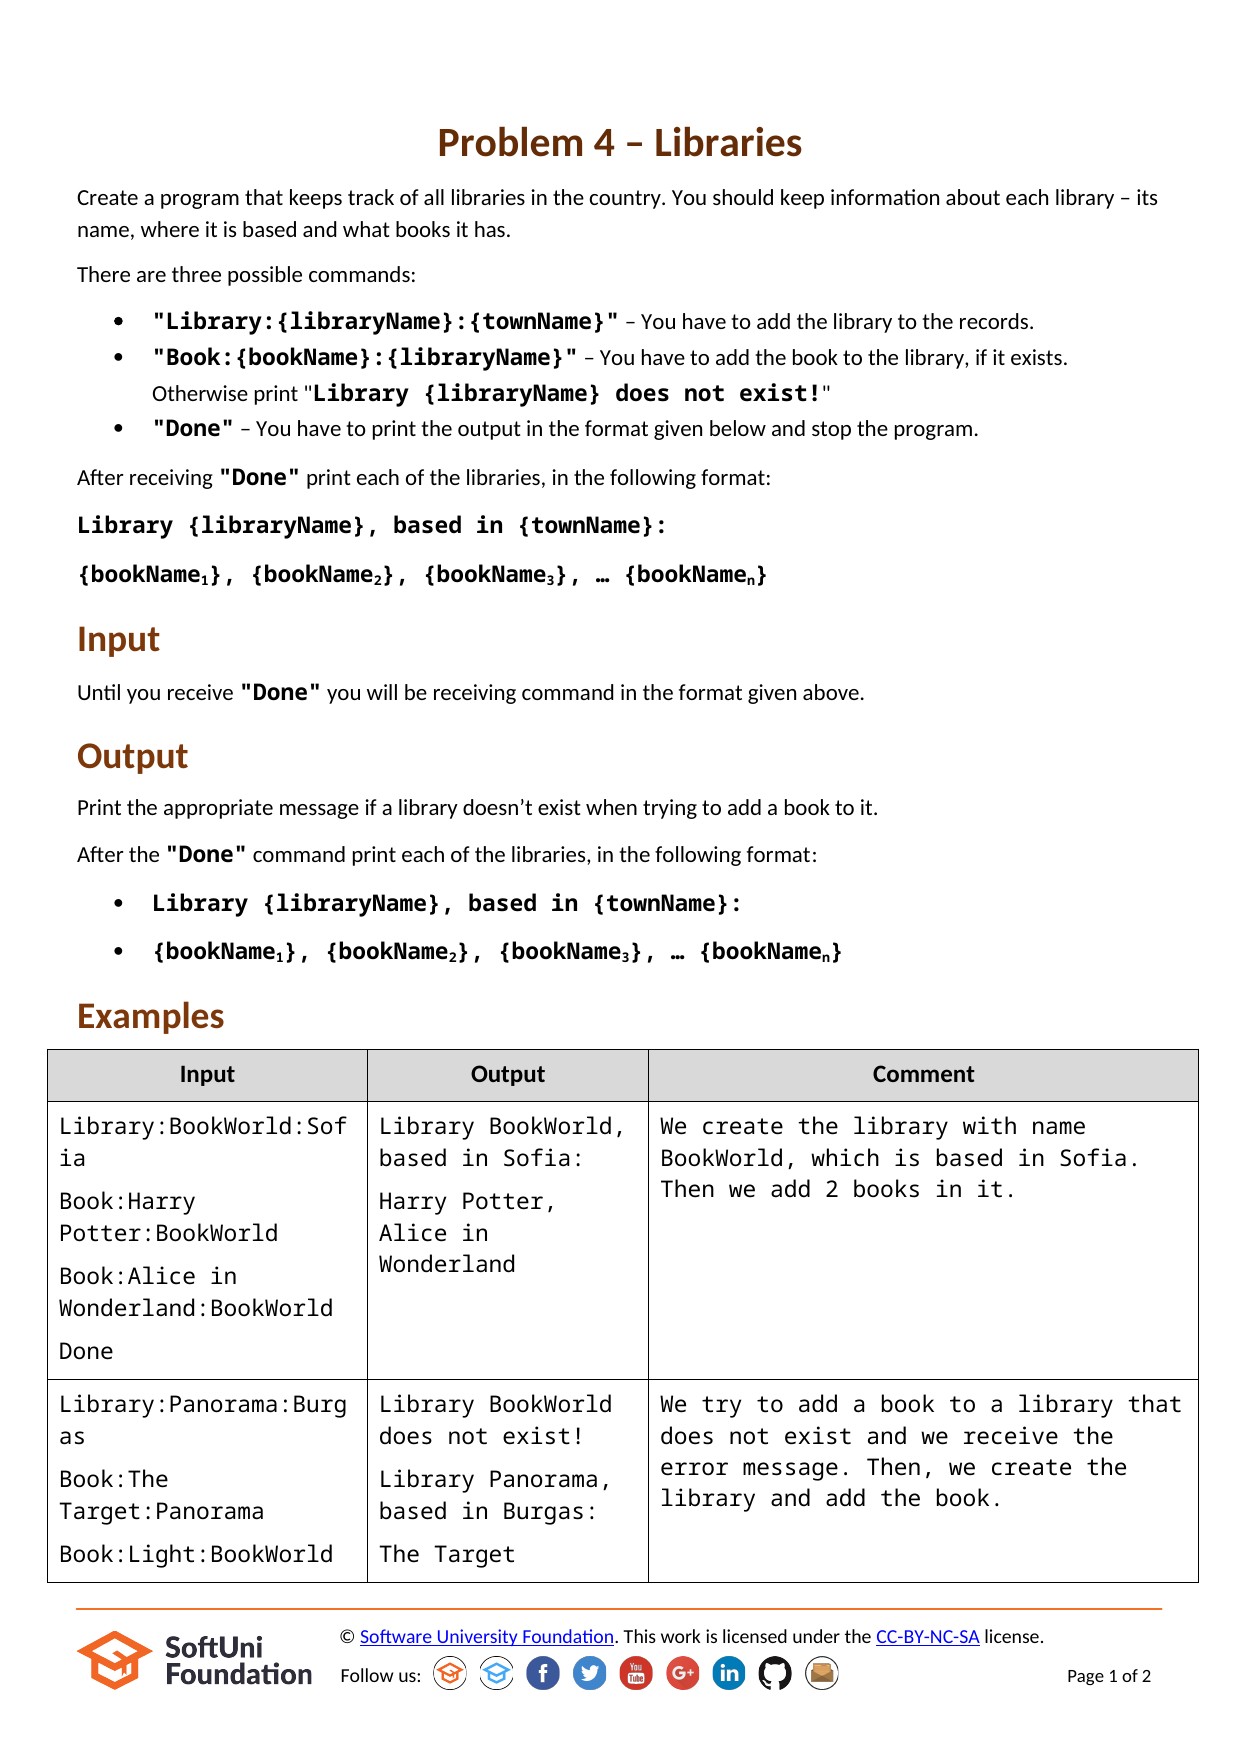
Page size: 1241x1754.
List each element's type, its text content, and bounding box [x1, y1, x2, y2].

picture [480, 1656, 513, 1690]
text Print the appropriate message if a library doesn’t exist when trying to add a book to it. [77, 793, 1163, 821]
picture [666, 1656, 700, 1690]
text After the "Done" command print each of the libraries, in the following format: [77, 838, 1163, 869]
table_header Comment [649, 1050, 1198, 1101]
picture [76, 1631, 312, 1690]
list "Done" – You have to print the output in the format given below and stop the program. [114, 412, 1163, 444]
table_cell Library:BookWorld:Sofia Book:Harry Potter:BookWorld Book:Alice in Wonderland:BookWorld Done [48, 1102, 367, 1379]
picture [805, 1656, 839, 1690]
list {bookName1}, {bookName2}, {bookName3}, … {bookNamen} [114, 935, 1163, 966]
text Create a program that keeps track of all libraries in the country. You should keep information about each library – its name, where it is based and what books it has. [77, 183, 1163, 243]
list "Library:{libraryName}:{townName}" – You have to add the library to the records. [114, 304, 1163, 336]
picture [712, 1680, 722, 1690]
subtitle Problem 4 – Libraries [77, 116, 1163, 167]
text Library {libraryName}, based in {townName}: [77, 509, 1163, 541]
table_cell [48, 1380, 367, 1582]
text After receiving "Done" print each of the libraries, in the following format: [77, 461, 1163, 492]
picture [573, 1656, 607, 1690]
picture [433, 1656, 467, 1690]
table_cell Library BookWorld, based in Sofia: Harry Potter, Alice in Wonderland [368, 1102, 648, 1379]
picture [736, 1680, 746, 1690]
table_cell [649, 1380, 1198, 1582]
text There are three possible commands: [77, 260, 1163, 288]
subtitle Examples [77, 992, 1163, 1037]
list "Book:{bookName}:{libraryName}" – You have to add the book to the library, if it exists. Otherwise print "Library {libraryName} does not exist!" [114, 341, 1163, 408]
picture [727, 1670, 738, 1680]
picture [526, 1656, 560, 1690]
text Until you receive "Done" you will be receiving command in the format given above. [77, 676, 1163, 707]
list Library {libraryName}, based in {townName}: [114, 886, 1163, 918]
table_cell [368, 1380, 648, 1582]
table_cell We create the library with name BookWorld, which is based in Sofia. Then we add 2 books in it. [649, 1102, 1198, 1379]
subtitle Input [77, 614, 1163, 660]
picture [736, 1656, 746, 1666]
table_header Output [368, 1050, 648, 1101]
picture [619, 1656, 653, 1690]
picture [758, 1656, 792, 1690]
text {bookName1}, {bookName2}, {bookName3}, … {bookNamen} [77, 558, 1163, 589]
subtitle Output [77, 732, 1163, 778]
table_header Input [48, 1050, 367, 1101]
picture [712, 1656, 722, 1666]
